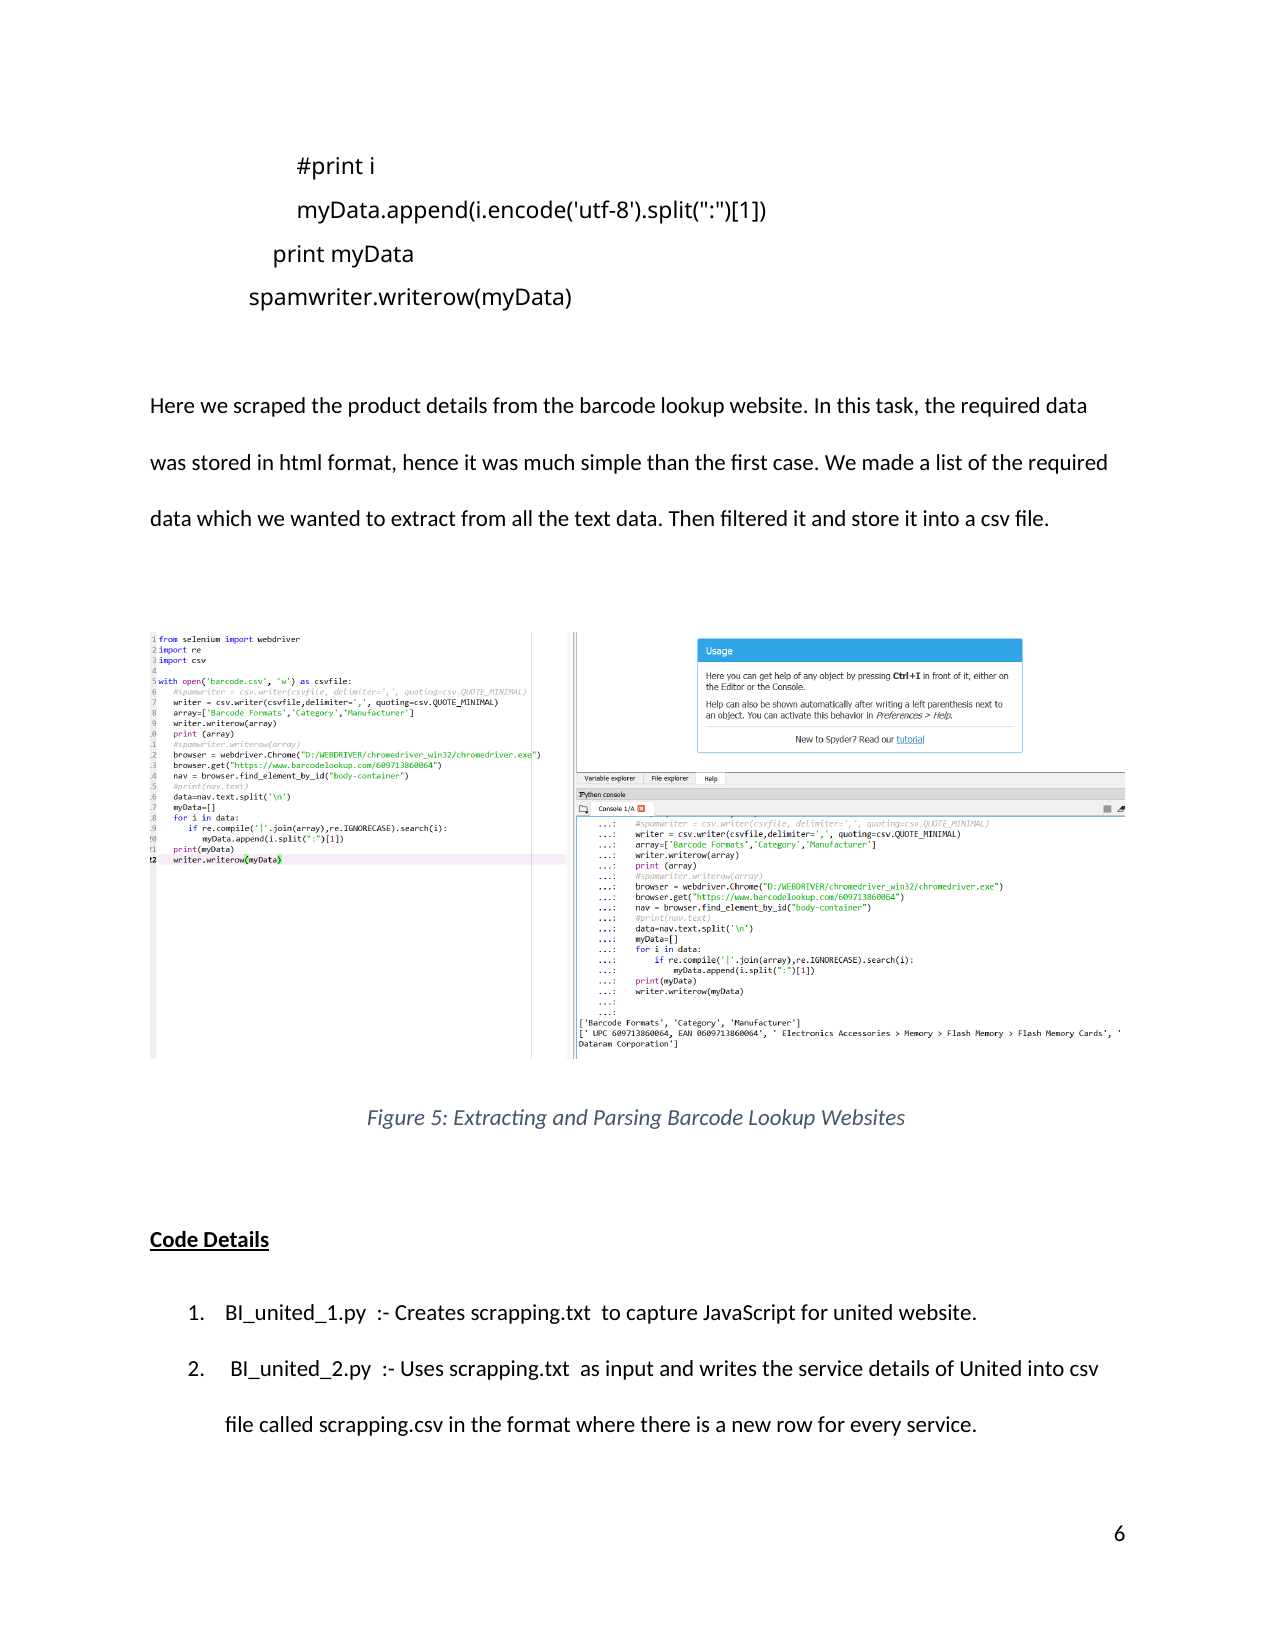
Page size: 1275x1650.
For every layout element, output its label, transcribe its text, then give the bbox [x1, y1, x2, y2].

text Here we scraped the product details from the barcode lookup website. In this task, the required data was stored in html format, hence it was much simple than the first case. We made a list of the required data which we wanted to extract from all the text data. Then filtered it and store it into a csv file. [150, 392, 1125, 532]
text print myData [225, 237, 1125, 269]
list BI_united_1.py :- Creates scrapping.txt to capture JavaScript for united website. [187, 1298, 1125, 1326]
text #print i [225, 150, 1125, 181]
list BI_united_2.py :- Uses scrapping.txt as input and writes the service details of United into csv file called scrapping.csv in the format where there is a new row for every service. [187, 1354, 1125, 1438]
text Figure 5: Extracting and Parsing Barcode Lookup Websites [150, 1103, 1125, 1131]
picture [150, 632, 1125, 1059]
text myData.append(i.encode('utf-8').split(":")[1]) [225, 194, 1125, 225]
text Code Details [150, 1225, 1125, 1253]
text spamwriter.writerow(myData) [225, 281, 1125, 312]
